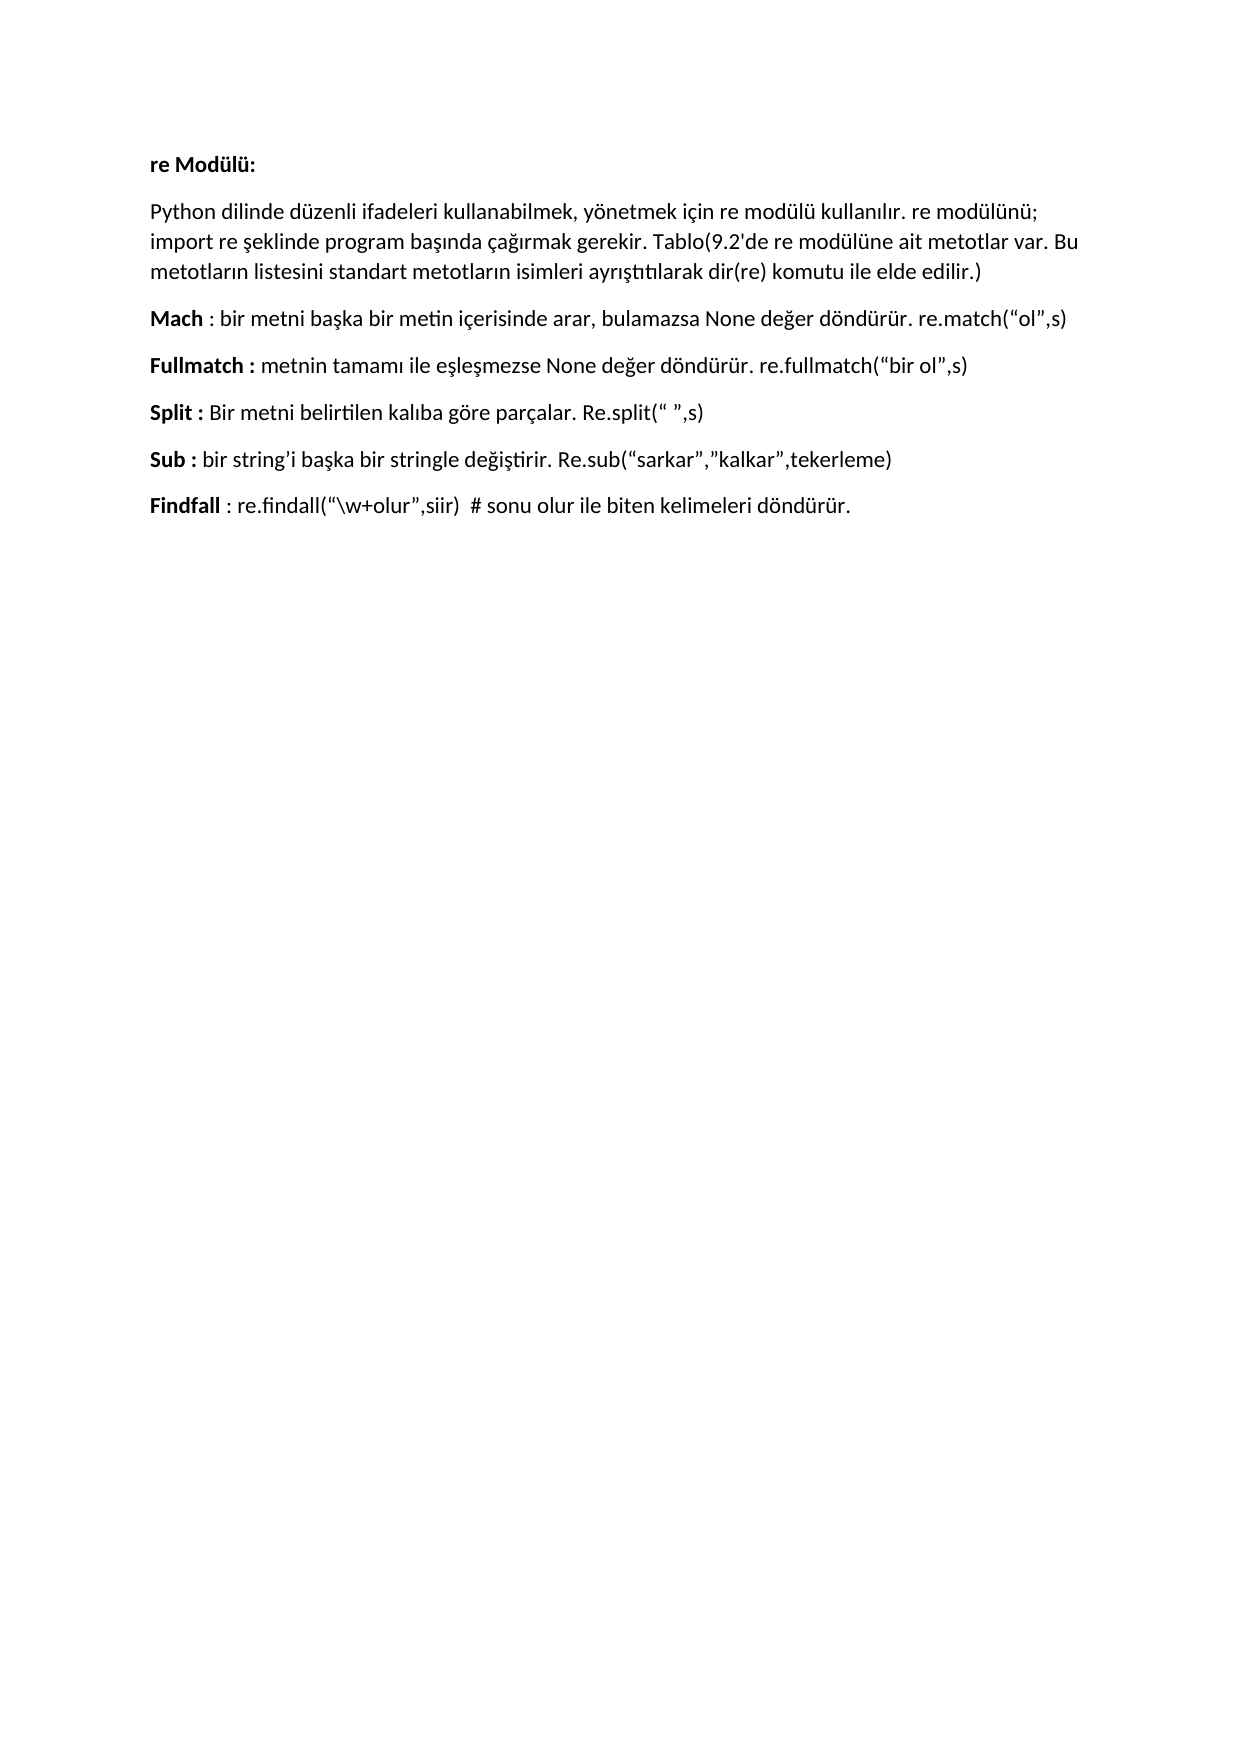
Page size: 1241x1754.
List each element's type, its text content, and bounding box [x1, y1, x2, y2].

text re Modülü: [150, 150, 1090, 178]
text Fullmatch : metnin tamamı ile eşleşmezse None değer döndürür. re.fullmatch(“bir ol”,s) [150, 351, 1090, 379]
text Split : Bir metni belirtilen kalıba göre parçalar. Re.split(“ ”,s) [150, 398, 1090, 426]
text Sub : bir string’i başka bir stringle değiştirir. Re.sub(“sarkar”,”kalkar”,tekerleme) [150, 445, 1090, 473]
text Mach : bir metni başka bir metin içerisinde arar, bulamazsa None değer döndürür. re.match(“ol”,s) [150, 304, 1090, 332]
text Findfall : re.findall(“\w+olur”,siir) # sonu olur ile biten kelimeleri döndürür. [150, 492, 1090, 520]
text Python dilinde düzenli ifadeleri kullanabilmek, yönetmek için re modülü kullanılır. re modülünü; import re şeklinde program başında çağırmak gerekir. Tablo(9.2'de re modülüne ait metotlar var. Bu metotların listesini standart metotların isimleri ayrıştıtılarak dir(re) komutu ile elde edilir.) [150, 197, 1090, 285]
